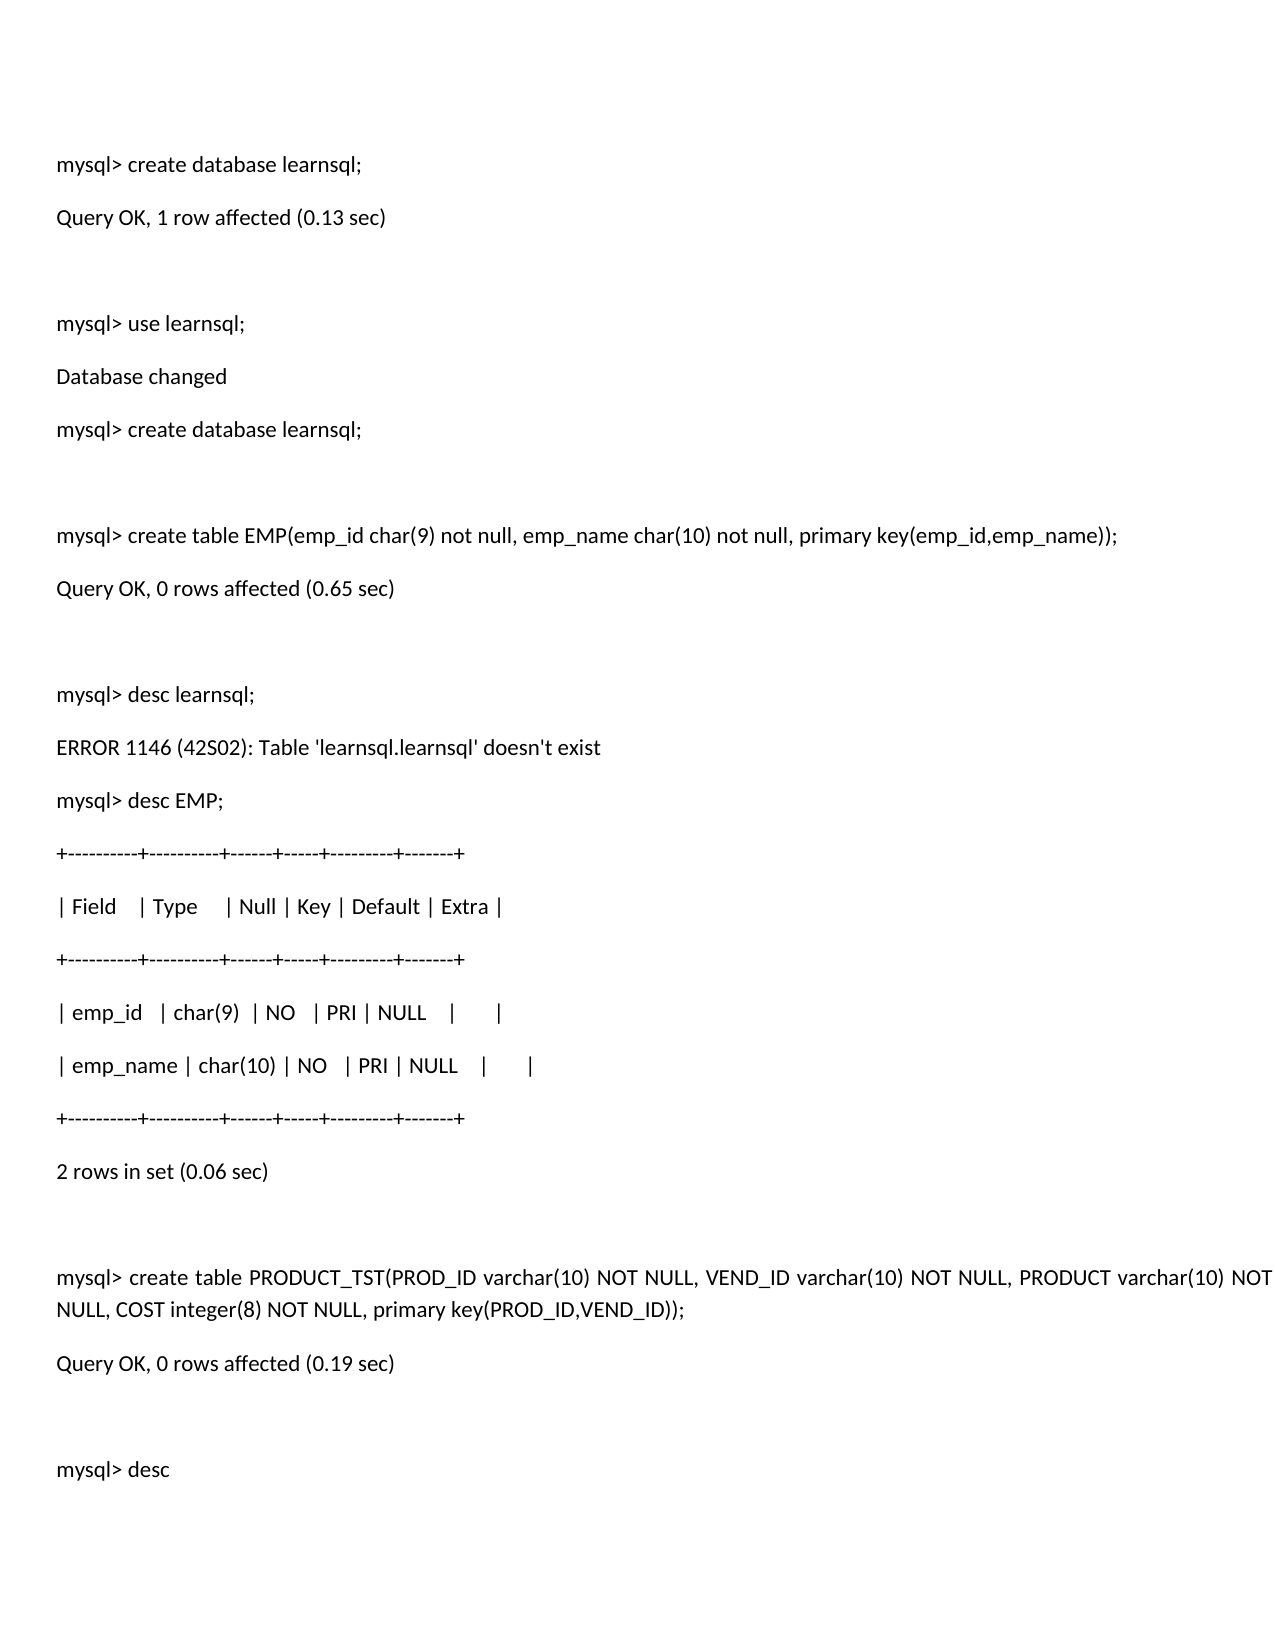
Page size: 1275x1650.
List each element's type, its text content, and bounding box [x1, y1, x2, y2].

text mysql> create database learnsql; [56, 415, 1275, 443]
text +----------+----------+------+-----+---------+-------+ [56, 839, 1275, 867]
text Database changed [56, 362, 1275, 390]
text +----------+----------+------+-----+---------+-------+ [56, 945, 1275, 973]
text +----------+----------+------+-----+---------+-------+ [56, 1104, 1275, 1132]
text mysql> desc learnsql; [56, 680, 1275, 708]
text 2 rows in set (0.06 sec) [56, 1157, 1275, 1185]
text Query OK, 0 rows affected (0.65 sec) [56, 574, 1275, 602]
text mysql> desc EMP; [56, 786, 1275, 814]
text mysql> create table PRODUCT_TST(PROD_ID varchar(10) NOT NULL, VEND_ID varchar(10) NOT NULL, PRODUCT varchar(10) NOT NULL, COST integer(8) NOT NULL, primary key(PROD_ID,VEND_ID)); [56, 1263, 1275, 1324]
text | Field | Type | Null | Key | Default | Extra | [56, 892, 1275, 920]
text | emp_name | char(10) | NO | PRI | NULL | | [56, 1051, 1275, 1079]
text mysql> create table EMP(emp_id char(9) not null, emp_name char(10) not null, primary key(emp_id,emp_name)); [56, 521, 1275, 549]
text mysql> desc [56, 1455, 1275, 1483]
text Query OK, 1 row affected (0.13 sec) [56, 203, 1275, 231]
text ERROR 1146 (42S02): Table 'learnsql.learnsql' doesn't exist [56, 733, 1275, 761]
text | emp_id | char(9) | NO | PRI | NULL | | [56, 998, 1275, 1026]
text mysql> create database learnsql; [56, 150, 1275, 178]
text Query OK, 0 rows affected (0.19 sec) [56, 1349, 1275, 1377]
text mysql> use learnsql; [56, 309, 1275, 337]
